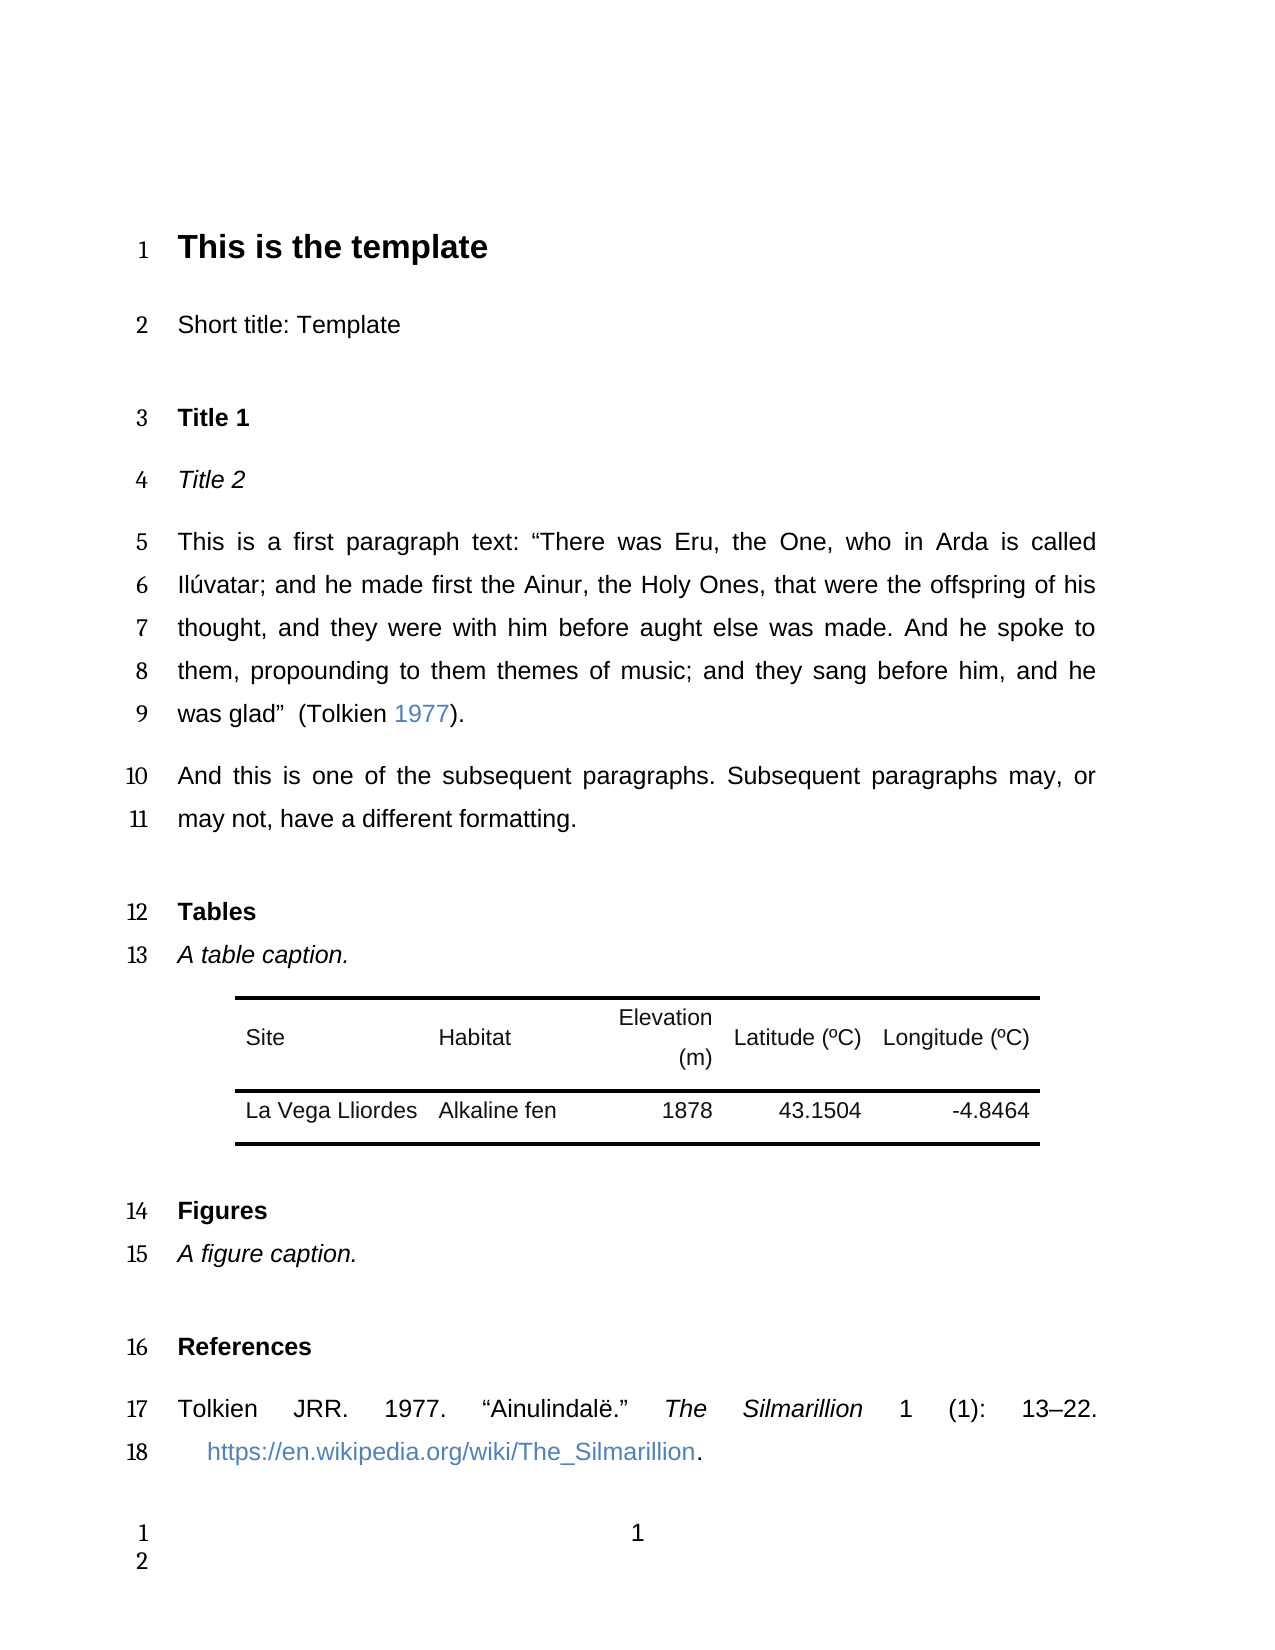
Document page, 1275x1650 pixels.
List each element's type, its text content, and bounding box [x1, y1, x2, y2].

table_header Elevation (m) [567, 1000, 723, 1089]
subtitle Tables [177, 897, 1098, 926]
text A figure caption. [177, 1239, 1098, 1268]
subtitle Figures [177, 1196, 1098, 1225]
table_cell La Vega Lliordes [235, 1093, 428, 1142]
table_cell Alkaline fen [428, 1093, 567, 1142]
table_cell 1878 [567, 1093, 723, 1142]
text And this is one of the subsequent paragraphs. Subsequent paragraphs may, or may not, have a different formatting. [177, 761, 1098, 833]
table_header Habitat [428, 1000, 567, 1089]
table_header Latitude (ºC) [723, 1000, 872, 1089]
text A table caption. [177, 940, 1098, 969]
title This is the template [177, 227, 1098, 266]
text Tolkien JRR. 1977. “Ainulindalë.” The Silmarillion 1 (1): 13–22. https://en.wikipedia.org/wiki/The_Silmarillion. [177, 1394, 1098, 1466]
subtitle Title 1 [177, 403, 1098, 432]
subtitle Title 2 [177, 465, 1098, 493]
table_cell 43.1504 [723, 1093, 872, 1142]
table_header Longitude (ºC) [872, 1000, 1040, 1089]
table_cell -4.8464 [872, 1093, 1040, 1142]
subtitle Short title: Template [177, 310, 1098, 338]
table_header Site [235, 1000, 428, 1089]
subtitle References [177, 1332, 1098, 1361]
text This is a first paragraph text: “There was Eru, the One, who in Arda is called Ilúvatar; and he made first the Ainur, the Holy Ones, that were the offspring of his thought, and they were with him before aught else was made. And he spoke to them, propounding to them themes of music; and they sang before him, and he was glad” (Tolkien 1977). [177, 527, 1098, 728]
